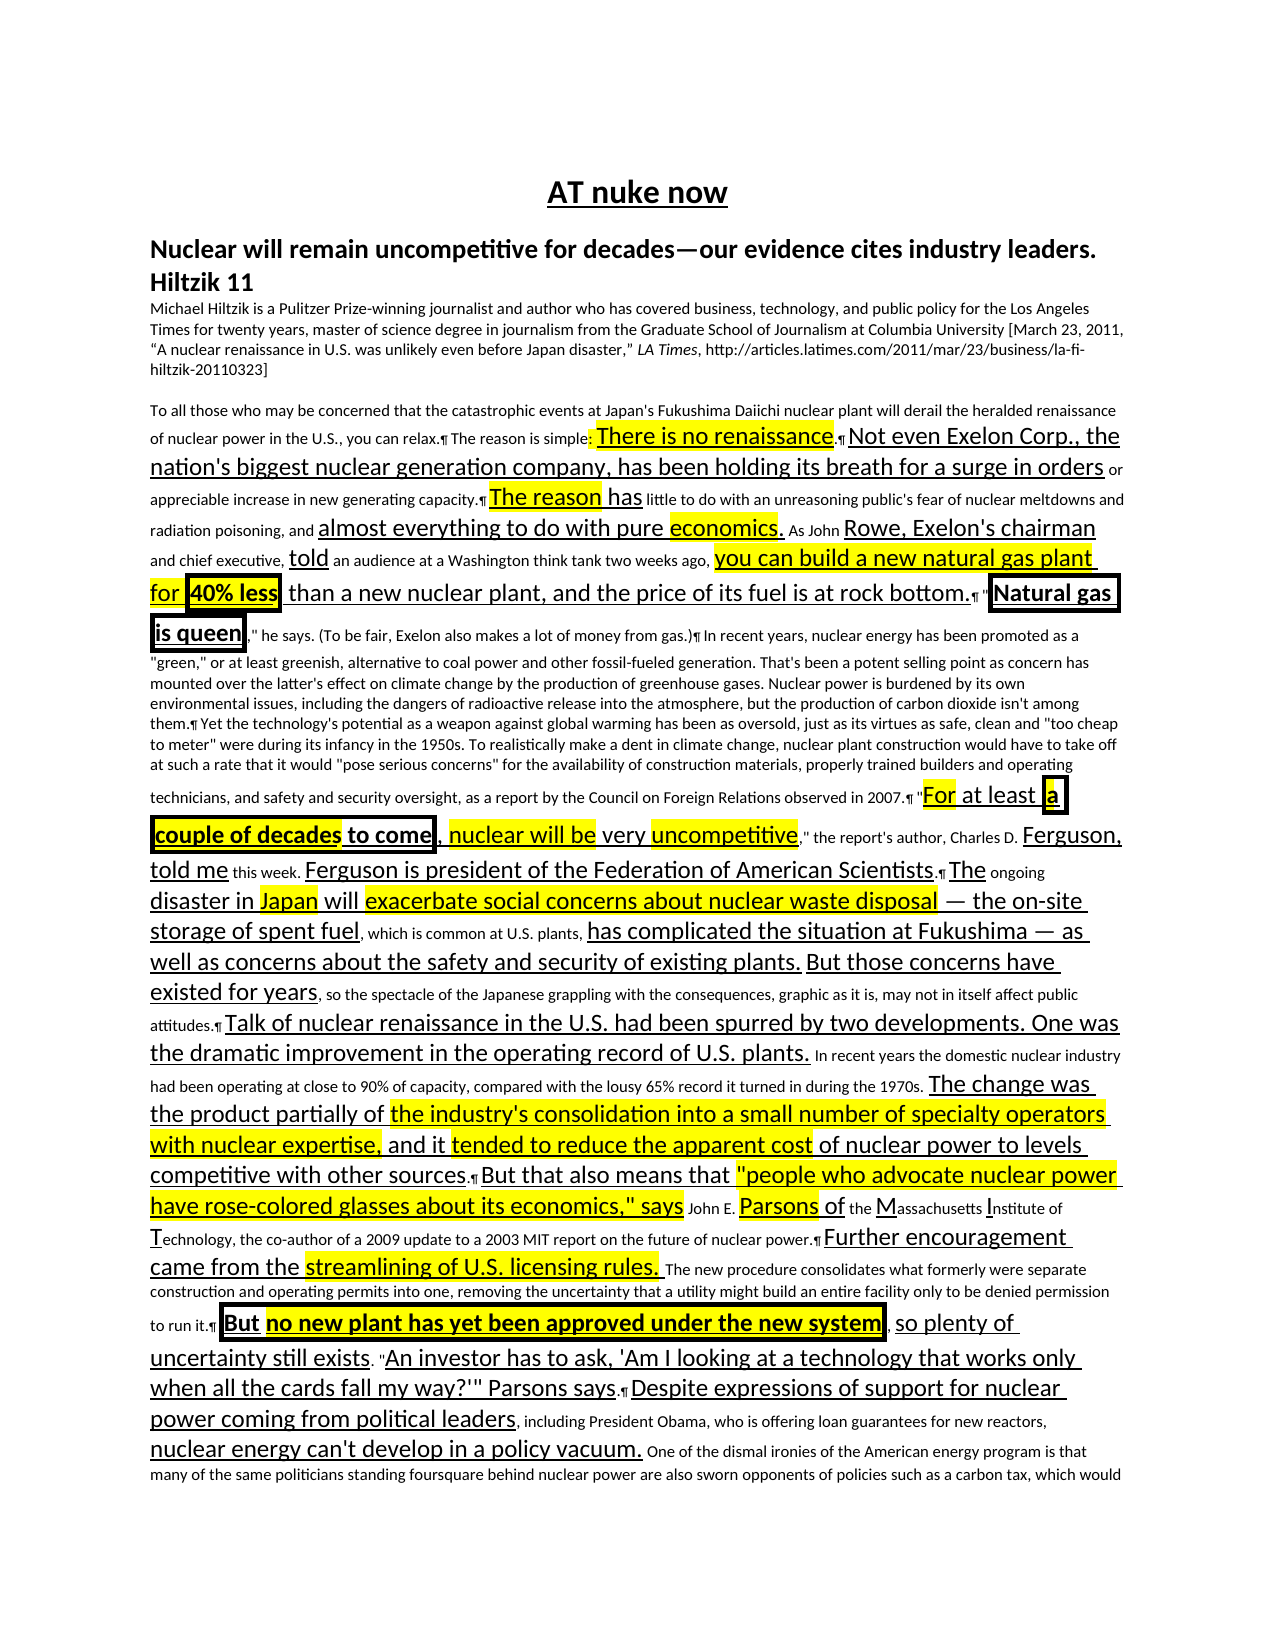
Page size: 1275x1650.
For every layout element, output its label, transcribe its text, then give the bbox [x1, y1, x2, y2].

text Michael Hiltzik is a Pulitzer Prize-winning journalist and author who has covered business, technology, and public policy for the Los Angeles Times for twenty years, master of science degree in journalism from the Graduate School of Journalism at Columbia University [March 23, 2011, “A nuclear renaissance in U.S. was unlikely even before Japan disaster,” LA Times, http://articles.latimes.com/2011/mar/23/business/la-fi-hiltzik-20110323] [150, 298, 1125, 380]
text Hiltzik 11 [150, 265, 1125, 298]
subtitle AT nuke now [150, 171, 1125, 212]
subtitle Nuclear will remain uncompetitive for decades—our evidence cites industry leaders. [150, 232, 1125, 265]
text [150, 400, 1125, 1484]
